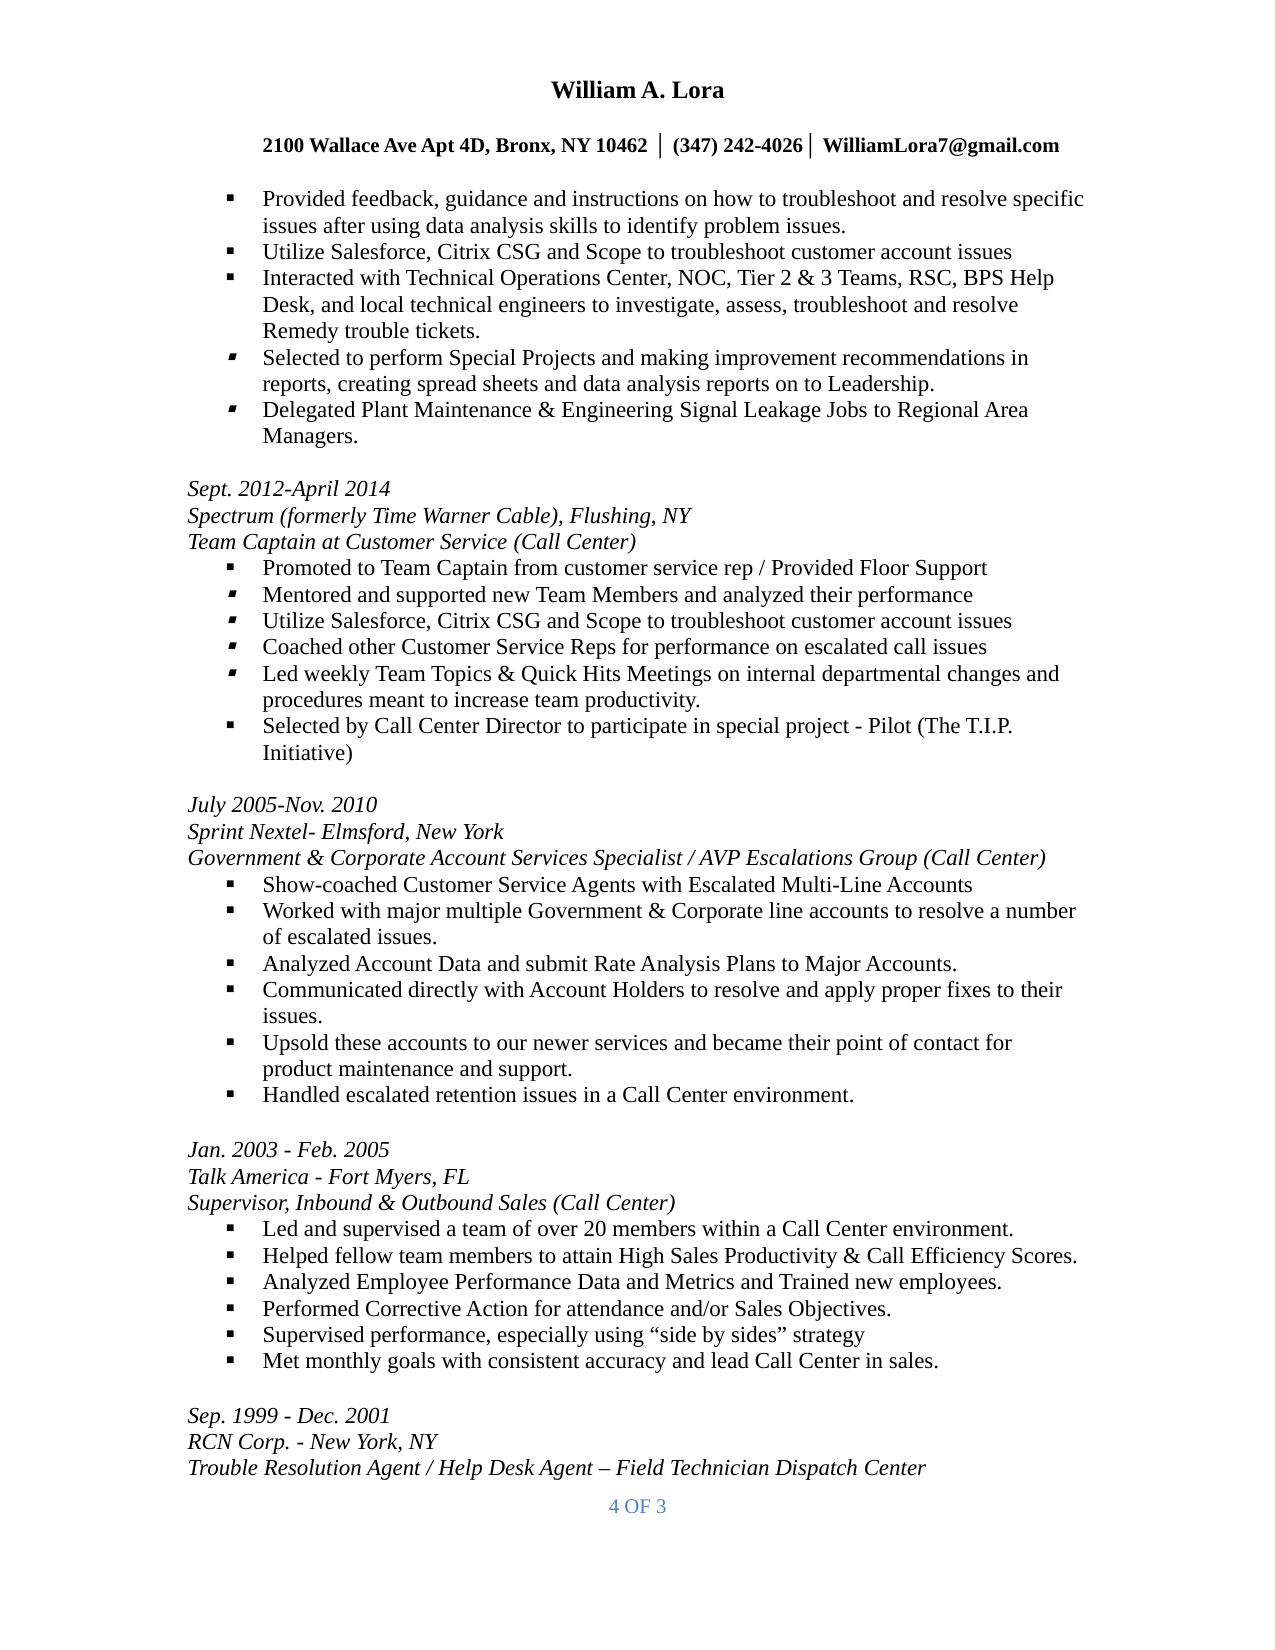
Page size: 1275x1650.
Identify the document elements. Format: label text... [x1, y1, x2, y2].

text Team Captain at Customer Service (Call Center) [187, 528, 1087, 554]
list Handled escalated retention issues in a Call Center environment. [225, 1081, 1087, 1108]
list Led and supervised a team of over 20 members within a Call Center environment. [225, 1216, 1087, 1242]
text Sept. 2012-April 2014 [187, 475, 1087, 502]
list Led weekly Team Topics & Quick Hits Meetings on internal departmental changes and procedures meant to increase team productivity. [225, 660, 1087, 712]
list Upsold these accounts to our newer services and became their point of contact for product maintenance and support. [225, 1029, 1087, 1081]
list Interacted with Technical Operations Center, NOC, Tier 2 & 3 Teams, RSC, BPS Help Desk, and local technical engineers to investigate, assess, troubleshoot and resolve Remedy trouble tickets. [225, 264, 1087, 343]
list Met monthly goals with consistent accuracy and lead Call Center in sales. [225, 1347, 1087, 1374]
text Supervisor, Inbound & Outbound Sales (Call Center) [187, 1189, 1087, 1216]
text Trouble Resolution Agent / Help Desk Agent – Field Technician Dispatch Center [187, 1454, 1087, 1481]
list Analyzed Employee Performance Data and Metrics and Trained new employees. [225, 1268, 1087, 1294]
list Coached other Customer Service Reps for performance on escalated call issues [225, 633, 1087, 660]
list Helped fellow team members to attain High Sales Productivity & Call Efficiency Scores. [225, 1242, 1087, 1268]
list Supervised performance, especially using “side by sides” strategy [225, 1321, 1087, 1347]
text RCN Corp. - New York, NY [187, 1428, 1087, 1454]
text July 2005-Nov. 2010 [187, 792, 1087, 818]
list Performed Corrective Action for attendance and/or Sales Objectives. [225, 1294, 1087, 1321]
text Sprint Nextel- Elmsford, New York [187, 818, 1087, 844]
list Worked with major multiple Government & Corporate line accounts to resolve a number of escalated issues. [225, 897, 1087, 950]
list Utilize Salesforce, Citrix CSG and Scope to troubleshoot customer account issues [225, 607, 1087, 633]
list Selected by Call Center Director to participate in special project - Pilot (The T.I.P. Initiative) [225, 712, 1087, 765]
list Utilize Salesforce, Citrix CSG and Scope to troubleshoot customer account issues [225, 238, 1087, 264]
text Government & Corporate Account Services Specialist / AVP Escalations Group (Call Center) [187, 844, 1087, 871]
list Analyzed Account Data and submit Rate Analysis Plans to Major Accounts. [225, 950, 1087, 976]
text Jan. 2003 - Feb. 2005 [187, 1136, 1087, 1163]
list Communicated directly with Account Holders to resolve and apply proper fixes to their issues. [225, 976, 1087, 1029]
text Sep. 1999 - Dec. 2001 [187, 1402, 1087, 1428]
list Promoted to Team Captain from customer service rep / Provided Floor Support [225, 554, 1087, 581]
text Spectrum (formerly Time Warner Cable), Flushing, NY [187, 502, 1087, 528]
list Show-coached Customer Service Agents with Escalated Multi-Line Accounts [225, 871, 1087, 897]
list Selected to perform Special Projects and making improvement recommendations in reports, creating spread sheets and data analysis reports on to Leadership. [225, 343, 1087, 396]
text Talk America - Fort Myers, FL [187, 1163, 1087, 1189]
list Delegated Plant Maintenance & Engineering Signal Leakage Jobs to Regional Area Managers. [225, 396, 1087, 449]
list Mentored and supported new Team Members and analyzed their performance [225, 581, 1087, 607]
list Provided feedback, guidance and instructions on how to troubleshoot and resolve specific issues after using data analysis skills to identify problem issues. [225, 185, 1087, 238]
